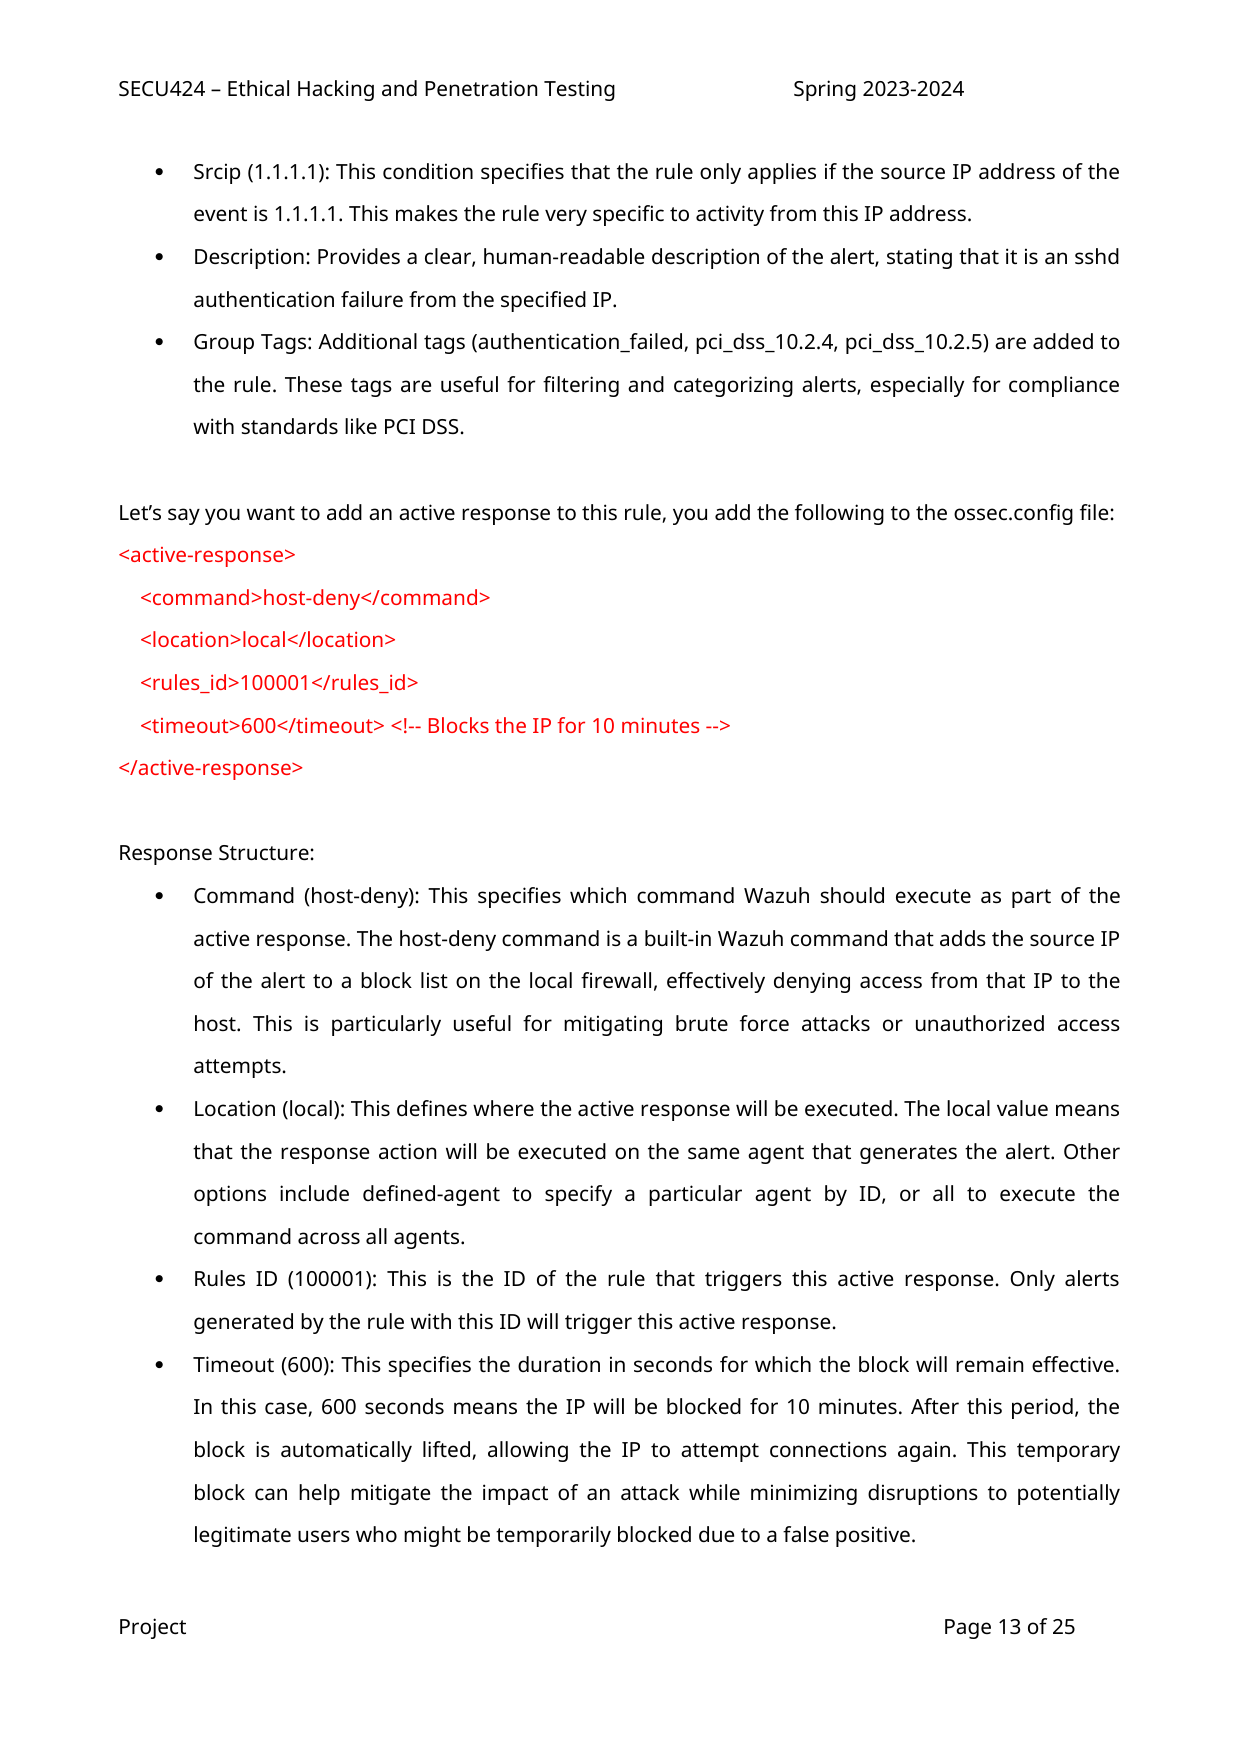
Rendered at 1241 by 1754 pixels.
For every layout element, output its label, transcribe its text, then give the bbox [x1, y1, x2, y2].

list Location (local): This defines where the active response will be executed. The local value means that the response action will be executed on the same agent that generates the alert. Other options include defined-agent to specify a particular agent by ID, or all to execute the command across all agents. [156, 1094, 1122, 1250]
list Rules ID (100001): This is the ID of the rule that triggers this active response. Only alerts generated by the rule with this ID will trigger this active response. [156, 1264, 1122, 1336]
text <command>host-deny</command> [118, 583, 1122, 611]
list Srcip (1.1.1.1): This condition specifies that the rule only applies if the source IP address of the event is 1.1.1.1. This makes the rule very specific to activity from this IP address. [156, 157, 1122, 228]
list Description: Provides a clear, human-readable description of the alert, stating that it is an sshd authentication failure from the specified IP. [156, 242, 1122, 313]
text Response Structure: [118, 838, 1122, 867]
text <active-response> [118, 540, 1122, 569]
list Command (host-deny): This specifies which command Wazuh should execute as part of the active response. The host-deny command is a built-in Wazuh command that adds the source IP of the alert to a block list on the local firewall, effectively denying access from that IP to the host. This is particularly useful for mitigating brute force attacks or unauthorized access attempts. [156, 881, 1122, 1080]
text Let’s say you want to add an active response to this rule, you add the following to the ossec.config file: [118, 498, 1122, 526]
list Timeout (600): This specifies the duration in seconds for which the block will remain effective. In this case, 600 seconds means the IP will be blocked for 10 minutes. After this period, the block is automatically lifted, allowing the IP to attempt connections again. This temporary block can help mitigate the impact of an attack while minimizing disruptions to potentially legitimate users who might be temporarily blocked due to a false positive. [156, 1350, 1122, 1549]
text </active-response> [118, 753, 1122, 782]
list Group Tags: Additional tags (authentication_failed, pci_dss_10.2.4, pci_dss_10.2.5) are added to the rule. These tags are useful for filtering and categorizing alerts, especially for compliance with standards like PCI DSS. [156, 327, 1122, 441]
text <rules_id>100001</rules_id> [118, 668, 1122, 697]
text <timeout>600</timeout> <!-- Blocks the IP for 10 minutes --> [118, 711, 1122, 739]
text <location>local</location> [118, 626, 1122, 654]
